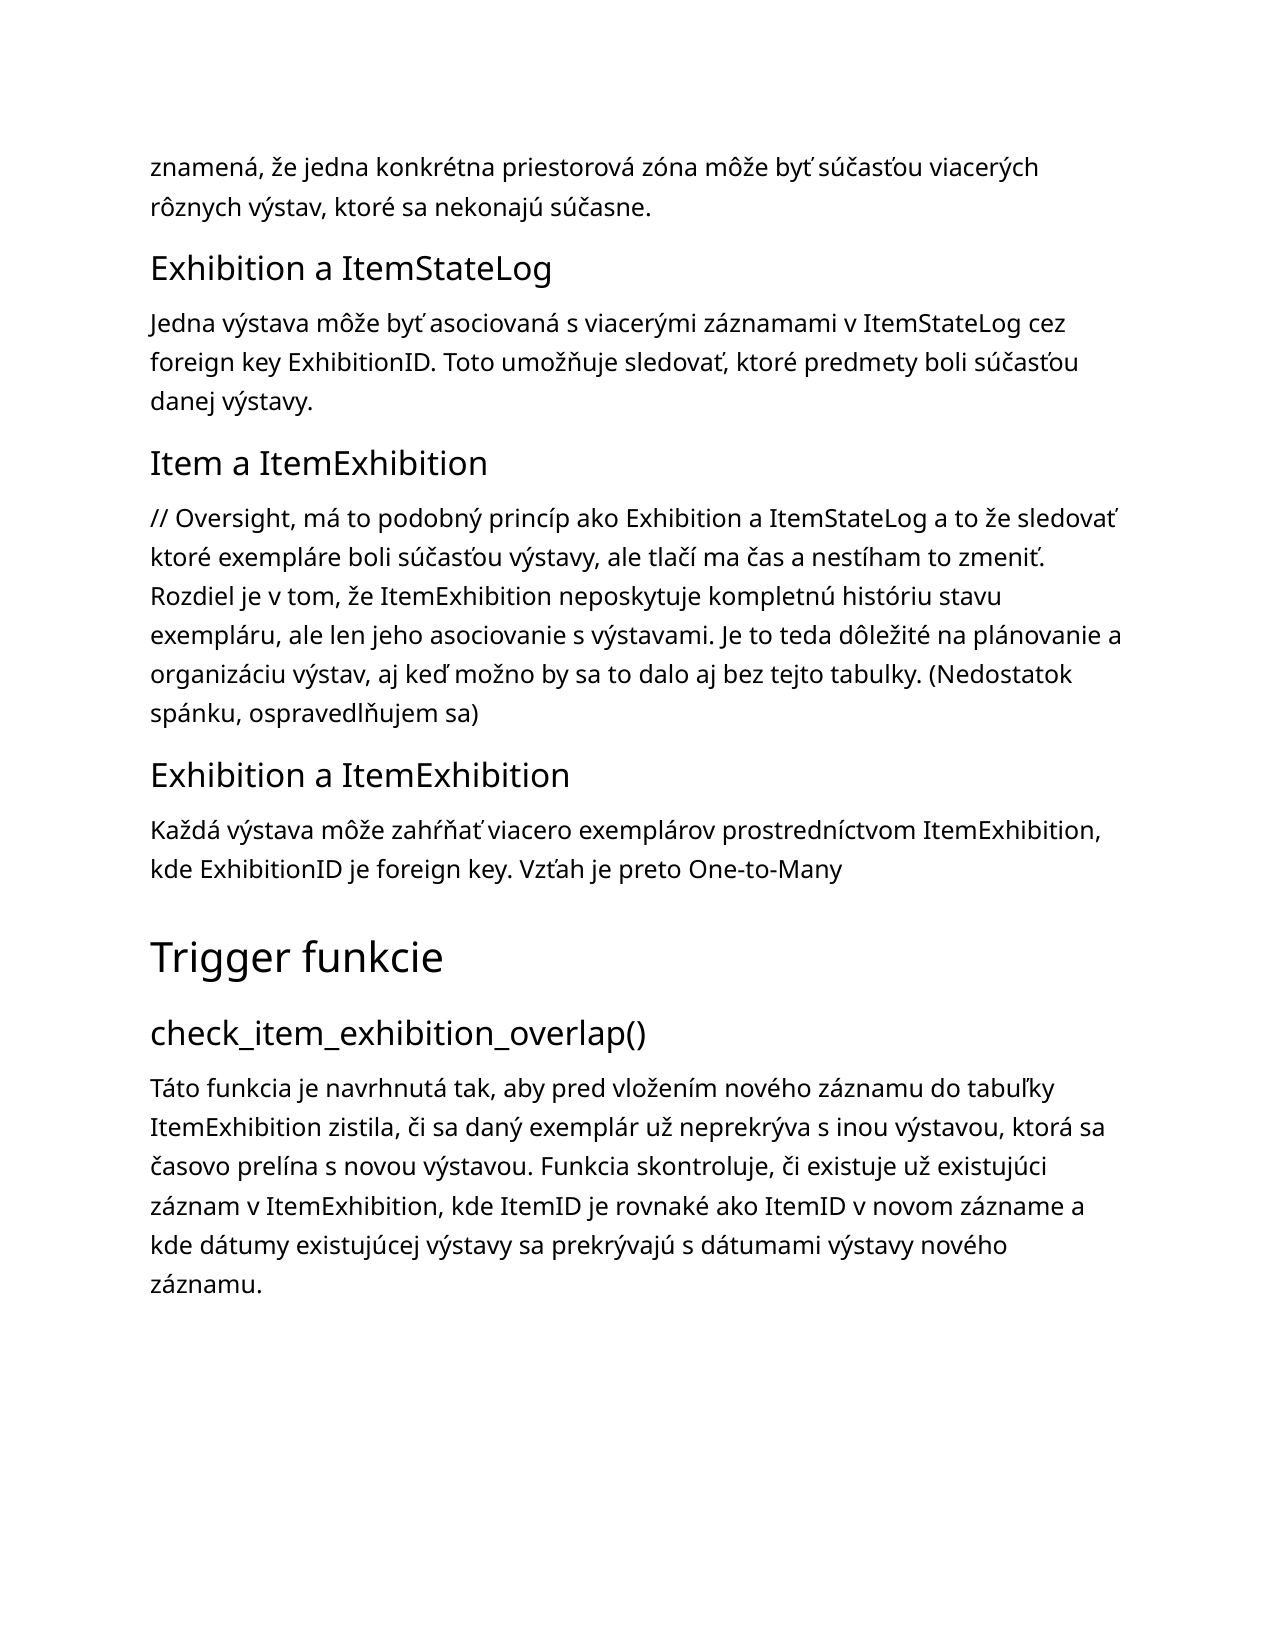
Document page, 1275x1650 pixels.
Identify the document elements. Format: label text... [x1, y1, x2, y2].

text Každá výstava môže zahŕňať viacero exemplárov prostredníctvom ItemExhibition, kde ExhibitionID je foreign key. Vzťah je preto One-to-Many [150, 812, 1125, 886]
text Táto funkcia je navrhnutá tak, aby pred vložením nového záznamu do tabuľky ItemExhibition zistila, či sa daný exemplár už neprekrýva s inou výstavou, ktorá sa časovo prelína s novou výstavou. Funkcia skontroluje, či existuje už existujúci záznam v ItemExhibition, kde ItemID je rovnaké ako ItemID v novom zázname a kde dátumy existujúcej výstavy sa prekrývajú s dátumami výstavy nového záznamu. [150, 1071, 1125, 1301]
subtitle Trigger funkcie [150, 928, 1125, 985]
subtitle Exhibition a ItemStateLog [150, 245, 1125, 290]
subtitle Item a ItemExhibition [150, 440, 1125, 485]
subtitle Exhibition a ItemExhibition [150, 752, 1125, 797]
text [150, 150, 1125, 223]
text // Oversight, má to podobný princíp ako Exhibition a ItemStateLog a to že sledovať ktoré exempláre boli súčasťou výstavy, ale tlačí ma čas a nestíham to zmeniť. Rozdiel je v tom, že ItemExhibition neposkytuje kompletnú históriu stavu exempláru, ale len jeho asociovanie s výstavami. Je to teda dôležité na plánovanie a organizáciu výstav, aj keď možno by sa to dalo aj bez tejto tabulky. (Nedostatok spánku, ospravedlňujem sa) [150, 500, 1125, 730]
text Jedna výstava môže byť asociovaná s viacerými záznamami v ItemStateLog cez foreign key ExhibitionID. Toto umožňuje sledovať, ktoré predmety boli súčasťou danej výstavy. [150, 306, 1125, 418]
subtitle check_item_exhibition_overlap() [150, 1010, 1125, 1056]
